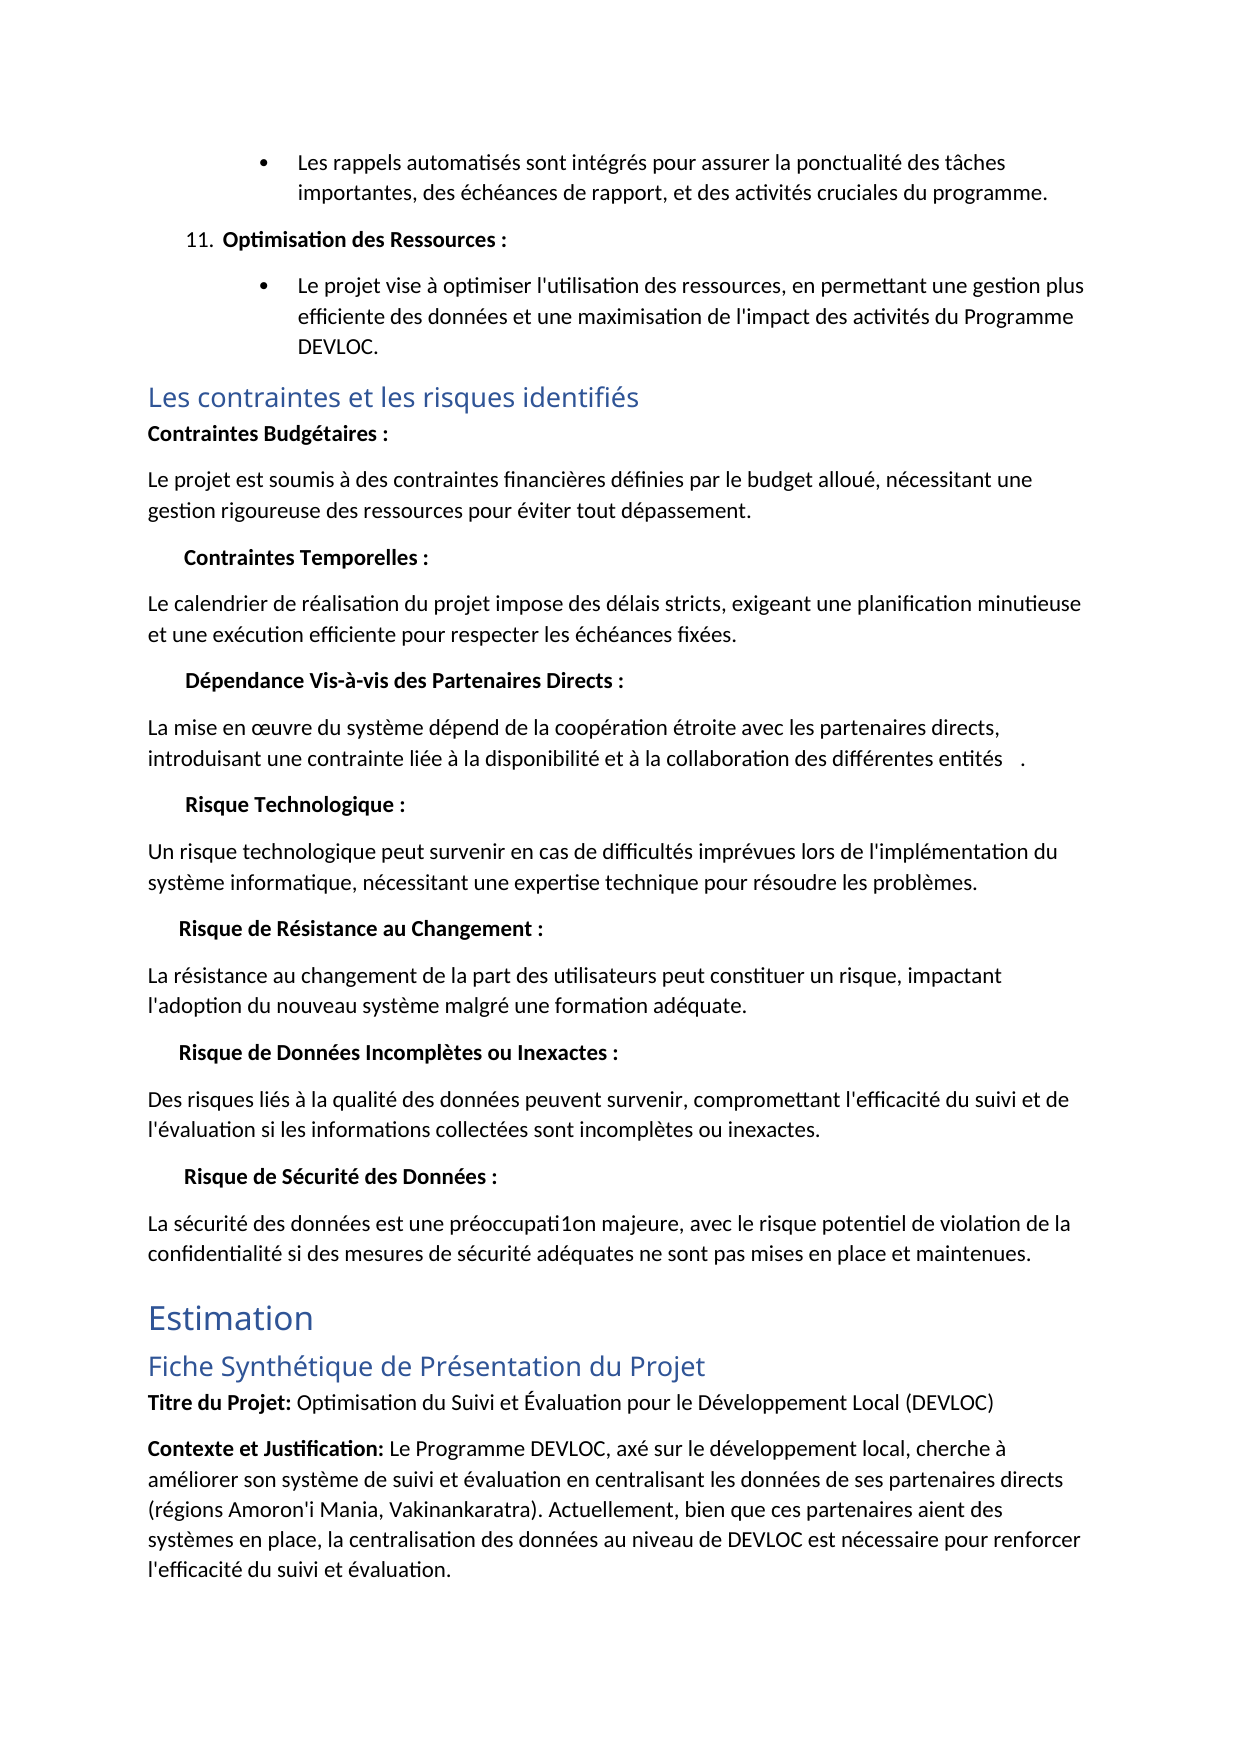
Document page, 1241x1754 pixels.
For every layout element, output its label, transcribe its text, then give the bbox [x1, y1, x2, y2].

text La sécurité des données est une préoccupati1on majeure, avec le risque potentiel de violation de la confidentialité si des mesures de sécurité adéquates ne sont pas mises en place et maintenues. [148, 1209, 1093, 1267]
text Titre du Projet: Optimisation du Suivi et Évaluation pour le Développement Local (DEVLOC) [148, 1388, 1093, 1416]
text Risque de Sécurité des Données : [148, 1162, 1093, 1190]
text Contexte et Justification: Le Programme DEVLOC, axé sur le développement local, cherche à améliorer son système de suivi et évaluation en centralisant les données de ses partenaires directs (régions Amoron'i Mania, Vakinankaratra). Actuellement, bien que ces partenaires aient des systèmes en place, la centralisation des données au niveau de DEVLOC est nécessaire pour renforcer l'efficacité du suivi et évaluation. [148, 1434, 1093, 1583]
text Risque de Résistance au Changement : [148, 914, 1093, 942]
list Les rappels automatisés sont intégrés pour assurer la ponctualité des tâches importantes, des échéances de rapport, et des activités cruciales du programme. [260, 148, 1093, 206]
text Contraintes Temporelles : [148, 543, 1093, 571]
text Risque de Données Incomplètes ou Inexactes : [148, 1038, 1093, 1066]
subtitle Fiche Synthétique de Présentation du Projet [148, 1348, 1093, 1385]
text Des risques liés à la qualité des données peuvent survenir, compromettant l'efficacité du suivi et de l'évaluation si les informations collectées sont incomplètes ou inexactes. [148, 1085, 1093, 1143]
text Risque Technologique : [185, 791, 1093, 818]
subtitle Les contraintes et les risques identifiés [148, 379, 1093, 416]
text Contraintes Budgétaires : [148, 419, 1093, 447]
list Optimisation des Ressources : [185, 225, 1093, 253]
text Le calendrier de réalisation du projet impose des délais stricts, exigeant une planification minutieuse et une exécution efficiente pour respecter les échéances fixées. [148, 589, 1093, 648]
subtitle Estimation [148, 1295, 1093, 1340]
text Dépendance Vis-à-vis des Partenaires Directs : [185, 667, 1093, 694]
text La mise en œuvre du système dépend de la coopération étroite avec les partenaires directs, introduisant une contrainte liée à la disponibilité et à la collaboration des différentes entités . [148, 713, 1093, 772]
list Le projet vise à optimiser l'utilisation des ressources, en permettant une gestion plus efficiente des données et une maximisation de l'impact des activités du Programme DEVLOC. [260, 272, 1093, 360]
text Un risque technologique peut survenir en cas de difficultés imprévues lors de l'implémentation du système informatique, nécessitant une expertise technique pour résoudre les problèmes. [148, 837, 1093, 896]
text La résistance au changement de la part des utilisateurs peut constituer un risque, impactant l'adoption du nouveau système malgré une formation adéquate. [148, 961, 1093, 1019]
text Le projet est soumis à des contraintes financières définies par le budget alloué, nécessitant une gestion rigoureuse des ressources pour éviter tout dépassement. [148, 466, 1093, 524]
